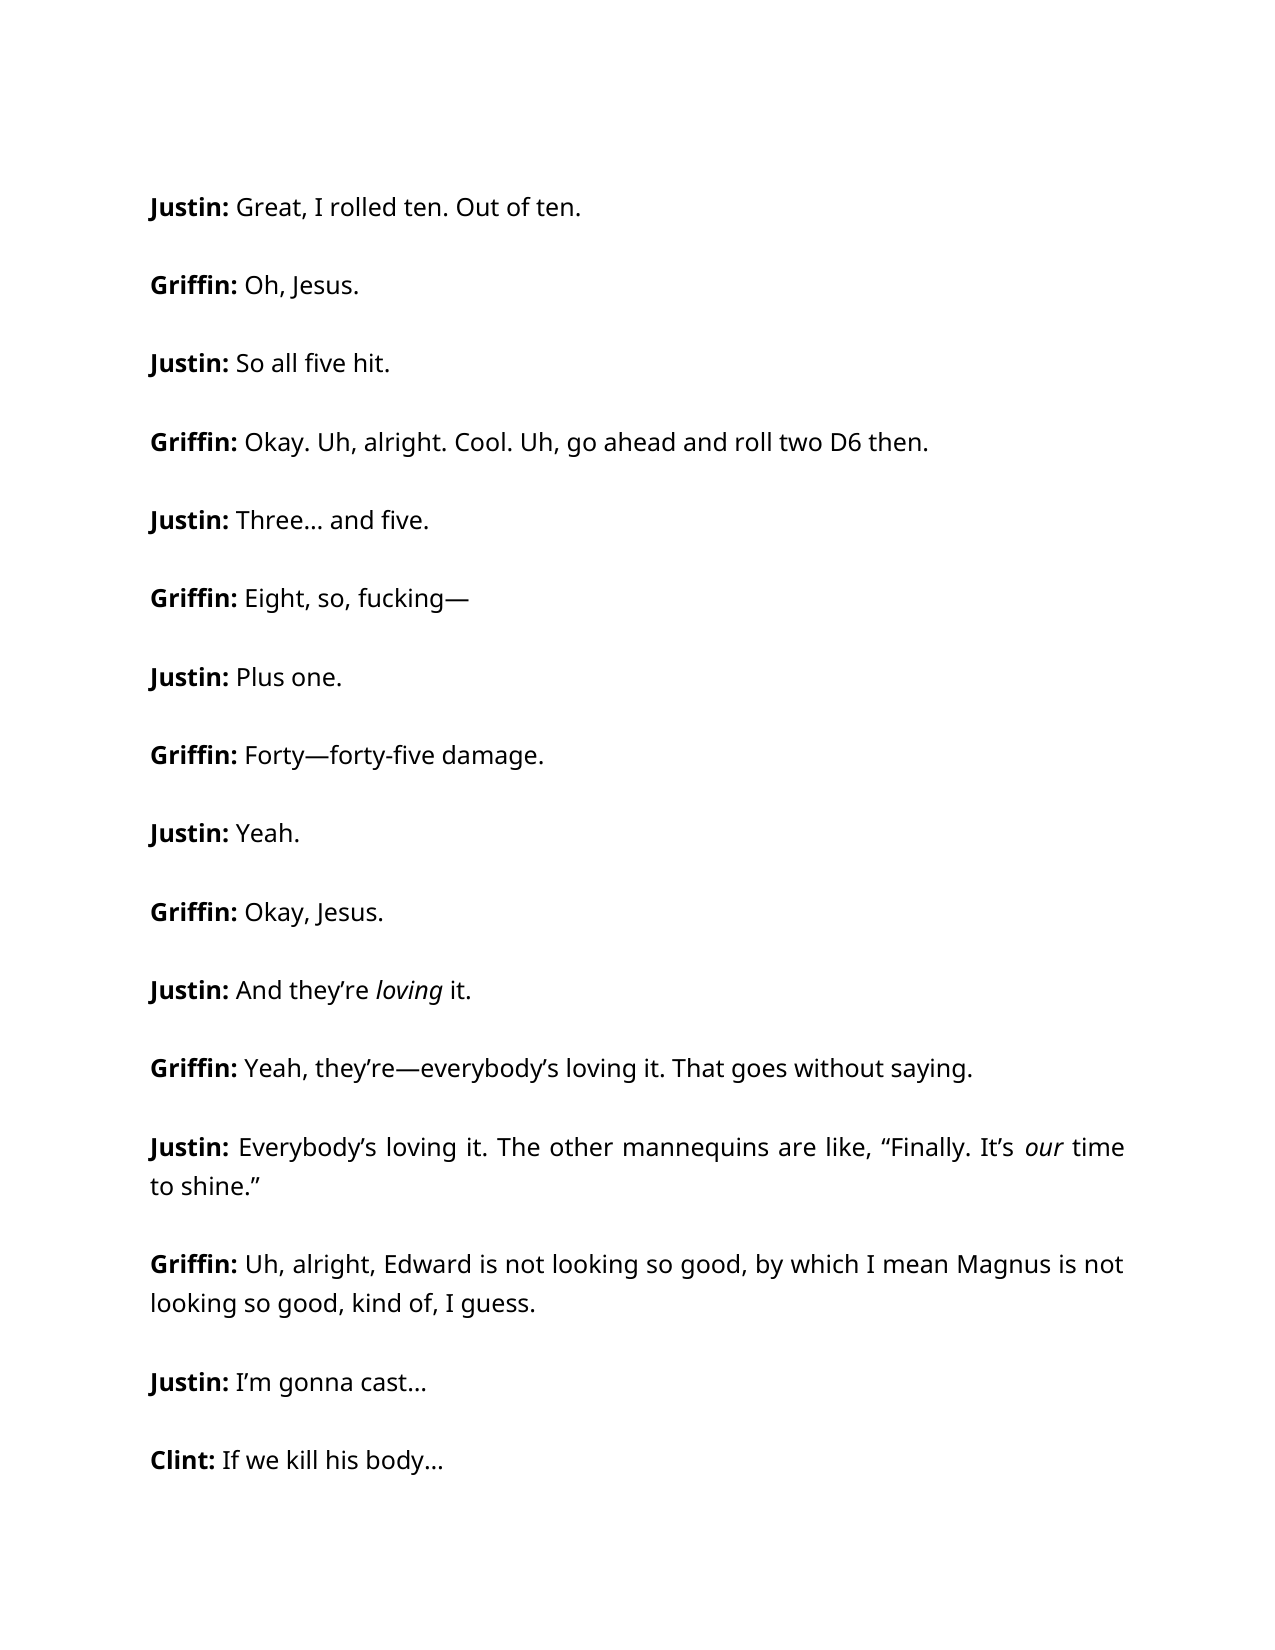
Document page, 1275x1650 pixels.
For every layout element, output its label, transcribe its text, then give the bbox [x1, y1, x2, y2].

text Griffin: Okay. Uh, alright. Cool. Uh, go ahead and roll two D6 then. [150, 424, 1125, 458]
text Clint: If we kill his body… [150, 1442, 1125, 1477]
text Justin: I’m gonna cast… [150, 1364, 1125, 1398]
text Griffin: Okay, Jesus. [150, 894, 1125, 928]
text Justin: Great, I rolled ten. Out of ten. [150, 189, 1125, 223]
text Griffin: Yeah, they’re—everybody’s loving it. That goes without saying. [150, 1051, 1125, 1085]
text Justin: Plus one. [150, 659, 1125, 693]
text Justin: So all five hit. [150, 346, 1125, 380]
text Griffin: Forty—forty-five damage. [150, 737, 1125, 772]
text Justin: Yeah. [150, 816, 1125, 850]
text Justin: Everybody’s loving it. The other mannequins are like, “Finally. It’s our time to shine.” [150, 1129, 1125, 1202]
text Griffin: Uh, alright, Edward is not looking so good, by which I mean Magnus is not looking so good, kind of, I guess. [150, 1247, 1125, 1320]
text Griffin: Eight, so, fucking— [150, 581, 1125, 615]
text Justin: And they’re loving it. [150, 972, 1125, 1007]
text Griffin: Oh, Jesus. [150, 267, 1125, 302]
text Justin: Three… and five. [150, 502, 1125, 537]
